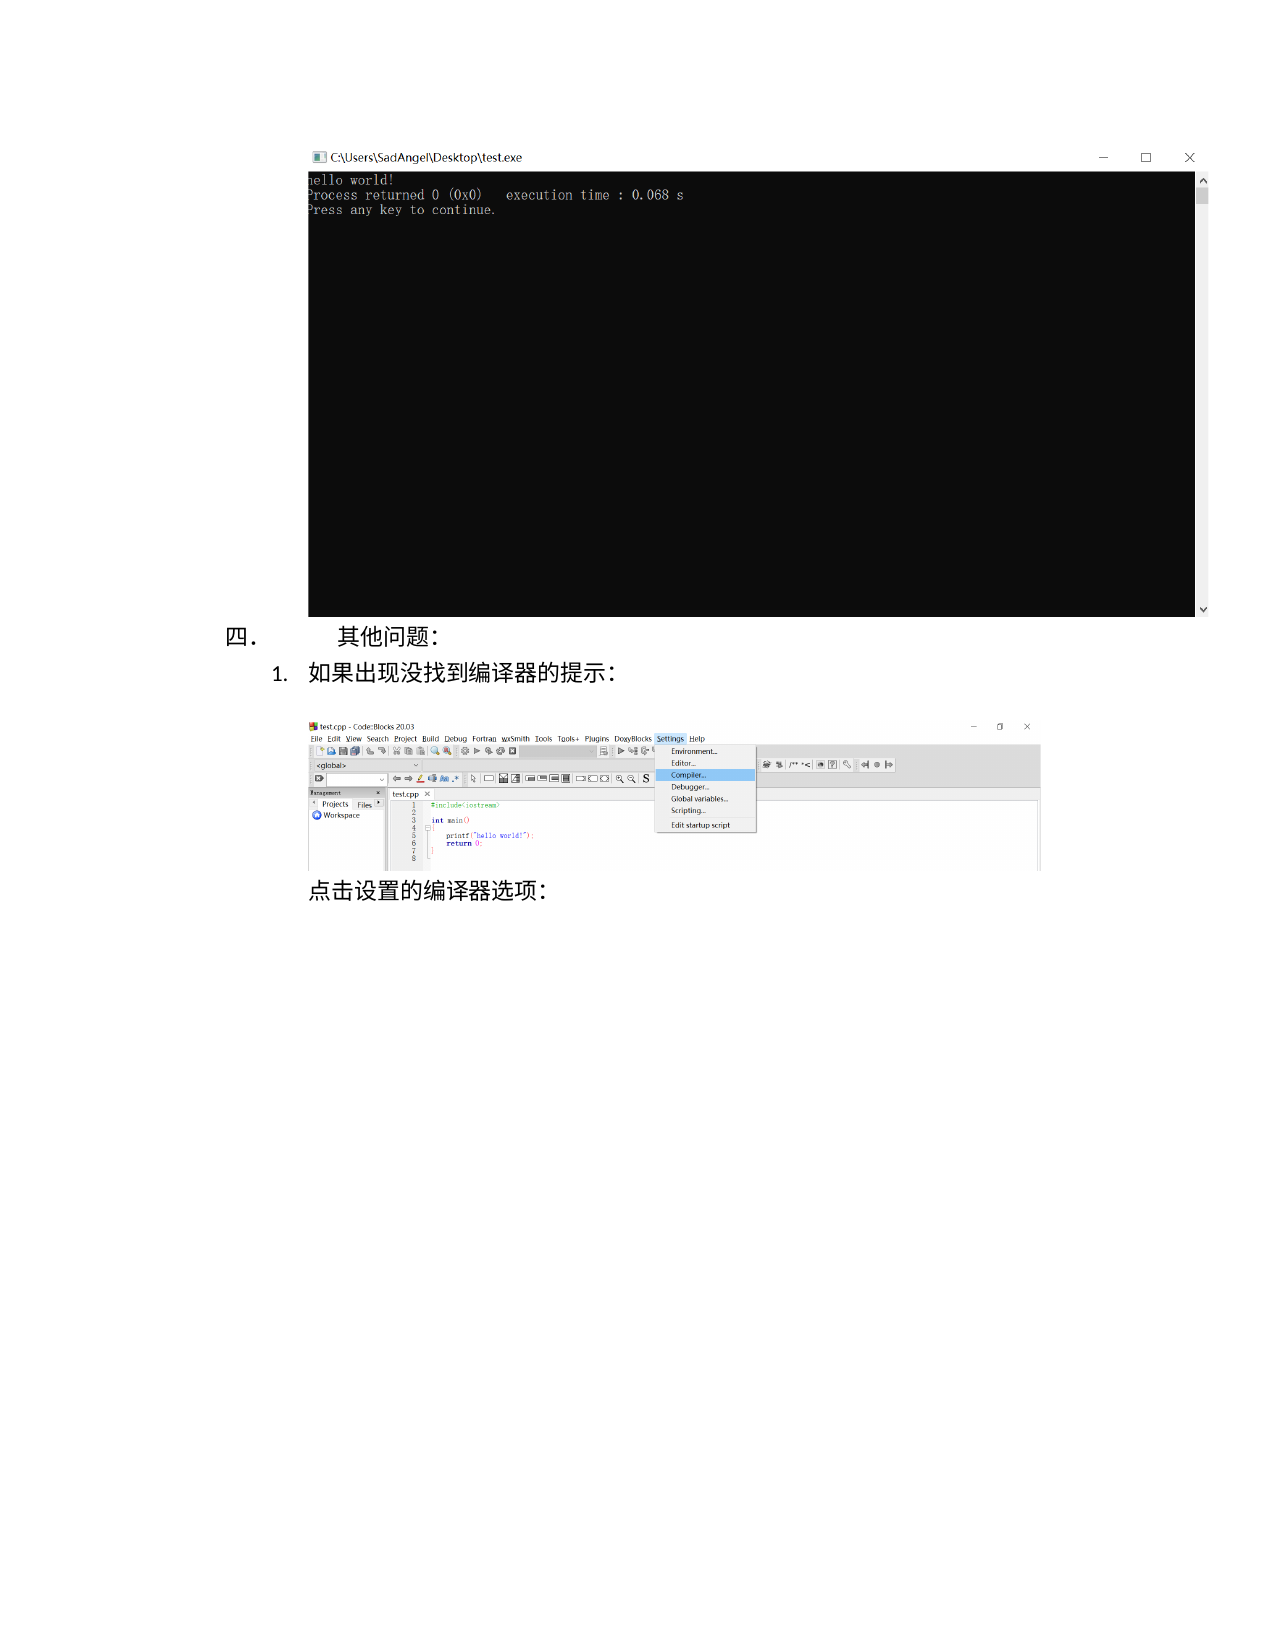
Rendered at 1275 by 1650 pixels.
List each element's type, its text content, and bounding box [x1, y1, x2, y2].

list 点击设置的编译器选项： [308, 873, 1087, 906]
list 如果出现没找到编译器的提示： [271, 654, 1087, 688]
picture [308, 150, 1209, 617]
picture [308, 720, 1041, 871]
list 其他问题： [225, 618, 1087, 652]
